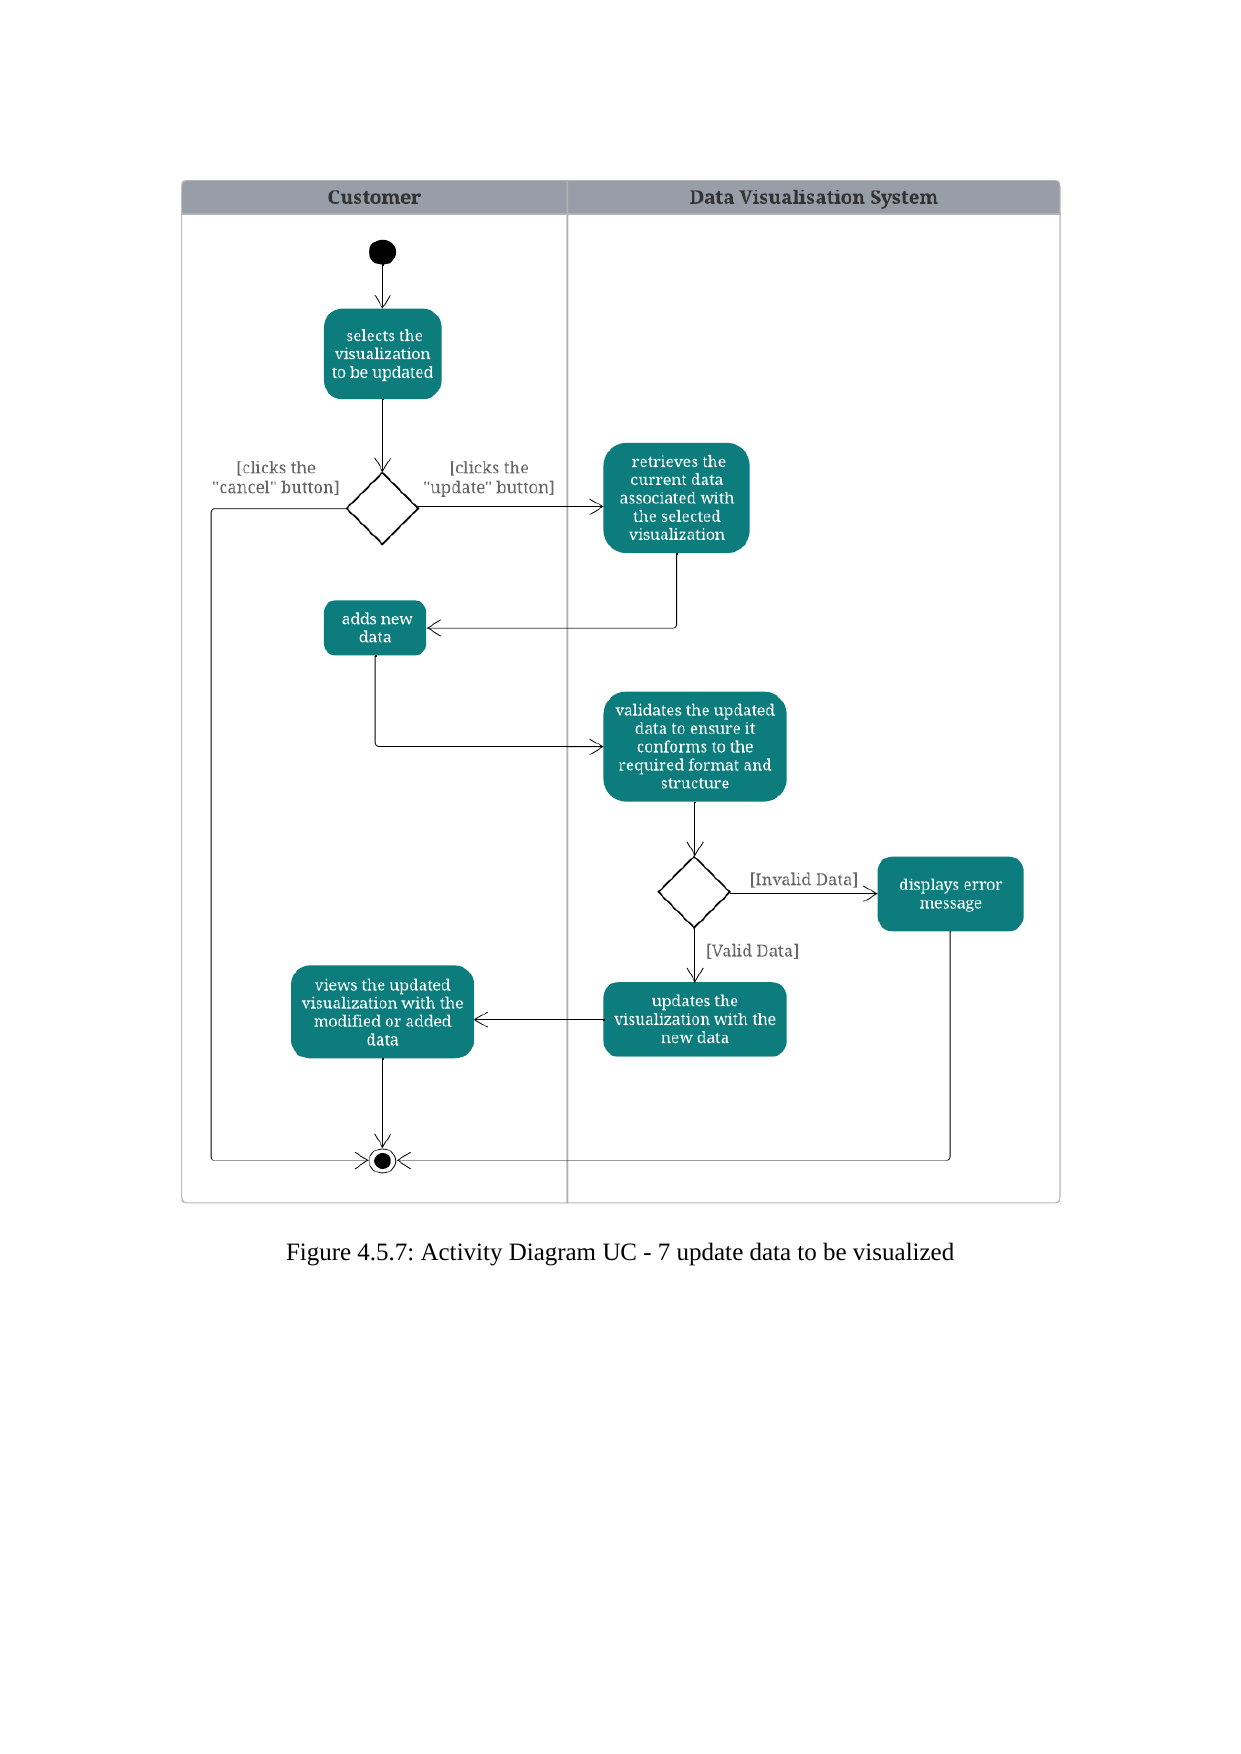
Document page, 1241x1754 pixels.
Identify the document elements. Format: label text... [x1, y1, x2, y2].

text Figure 4.5.7: Activity Diagram UC - 7 update data to be visualized [150, 1237, 1090, 1266]
picture [150, 150, 1091, 1234]
